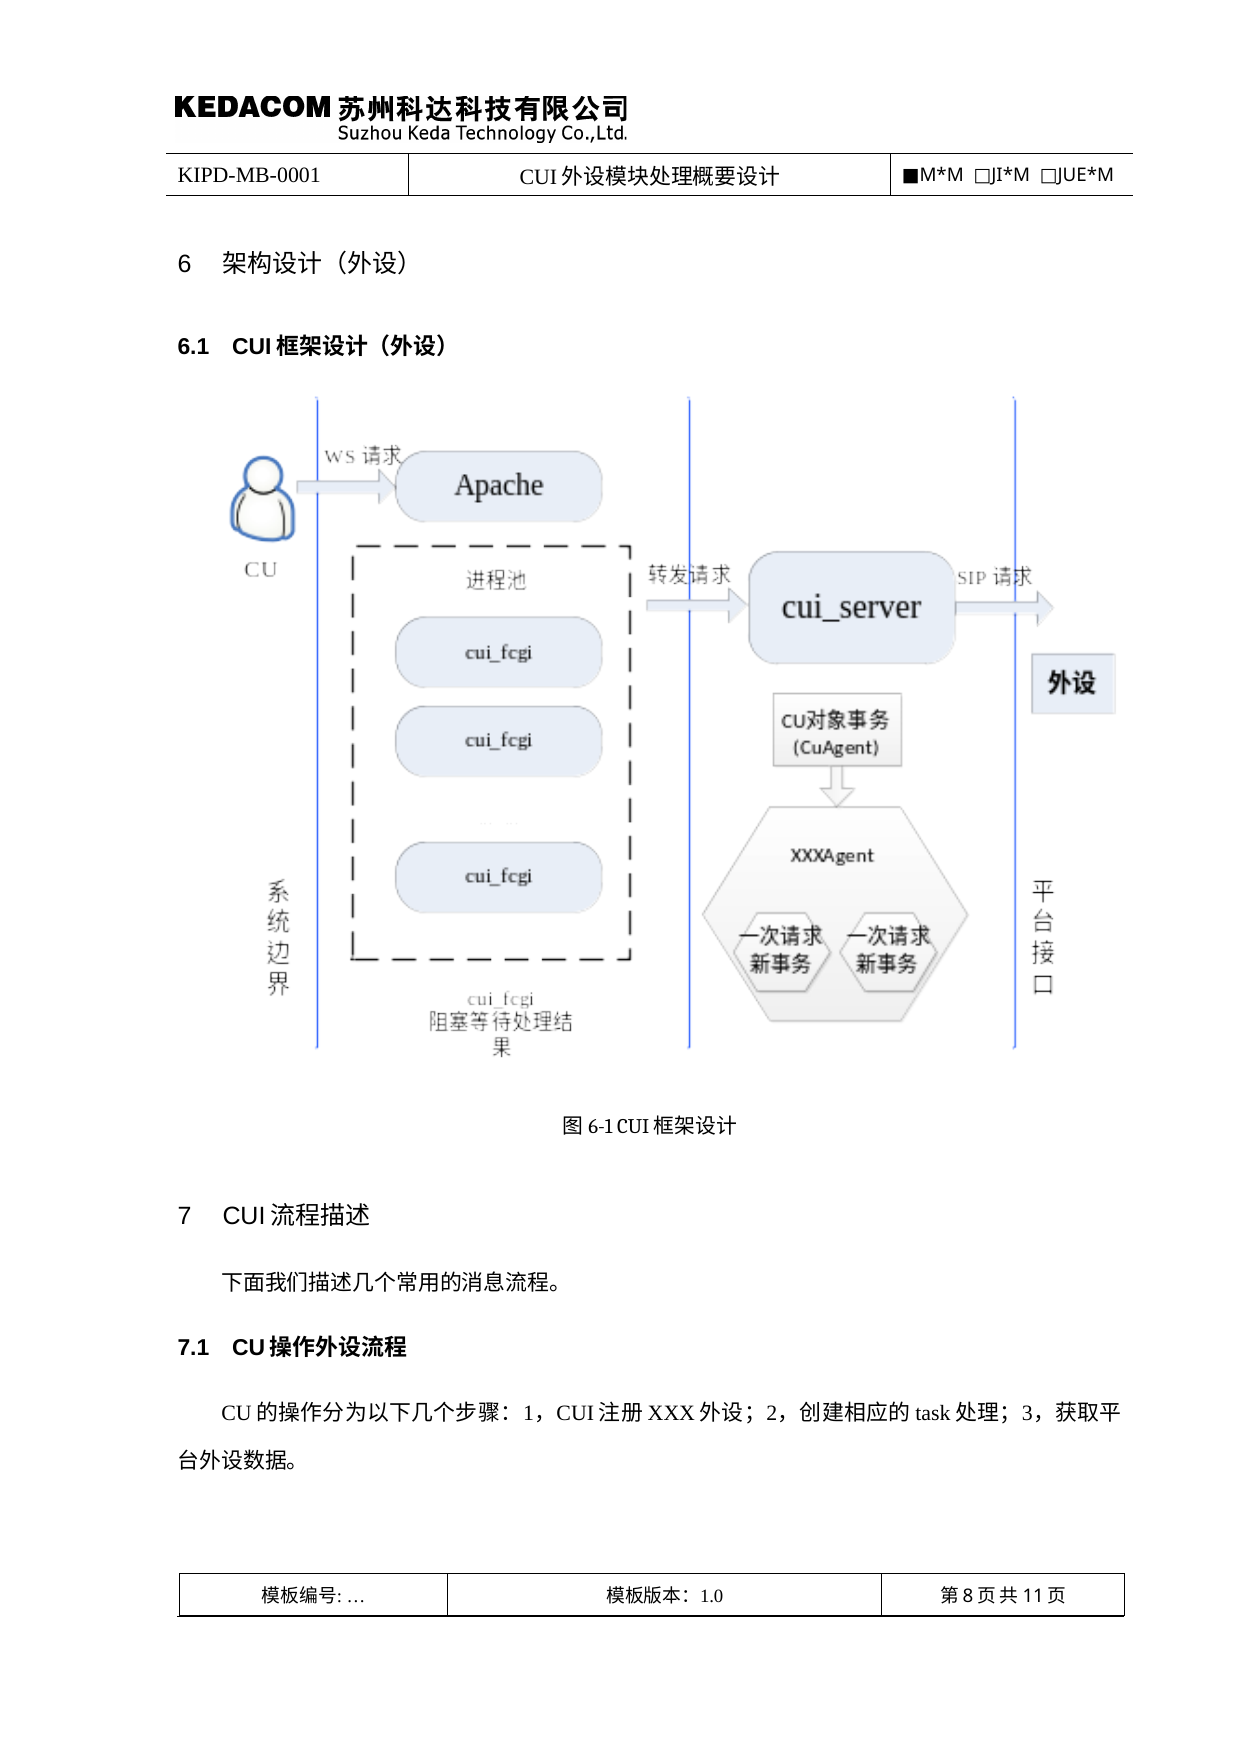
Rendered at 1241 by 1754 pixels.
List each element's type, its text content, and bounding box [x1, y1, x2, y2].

subtitle CU操作外设流程 [177, 1313, 1122, 1378]
text 图 6-1 CUI框架设计 [177, 1109, 1122, 1141]
picture [175, 96, 627, 143]
subtitle 架构设计（外设） [177, 229, 1122, 294]
text CU的操作分为以下几个步骤：1，CUI注册XXX外设；2，创建相应的task处理；3，获取平台外设数据。 [177, 1394, 1122, 1476]
subtitle CUI流程描述 [177, 1181, 1122, 1246]
subtitle CUI框架设计（外设） [177, 312, 1122, 377]
text 下面我们描述几个常用的消息流程。 [177, 1264, 1122, 1297]
